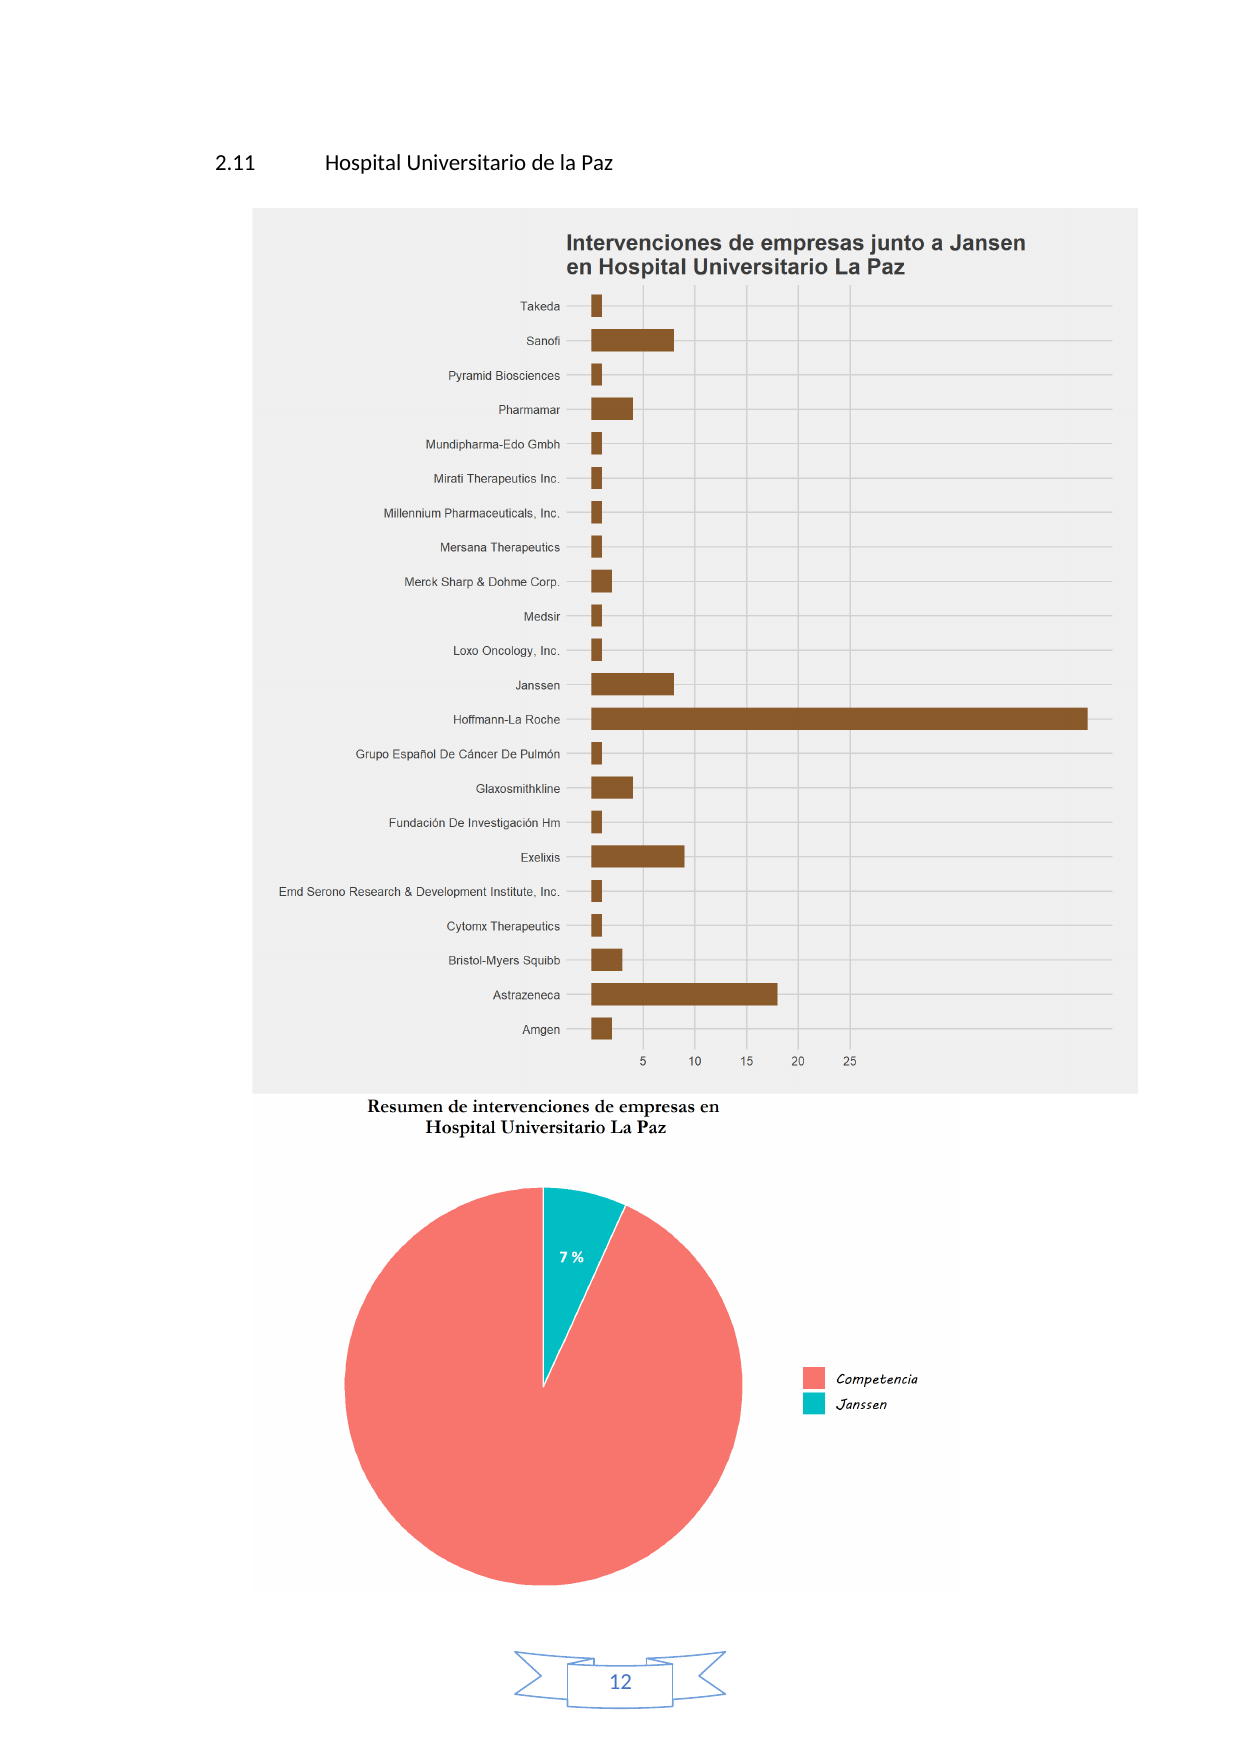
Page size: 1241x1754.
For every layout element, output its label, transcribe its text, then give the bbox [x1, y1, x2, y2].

list Hospital Universitario de la Paz [215, 148, 1063, 176]
picture [252, 208, 1138, 1094]
picture [252, 1096, 959, 1594]
